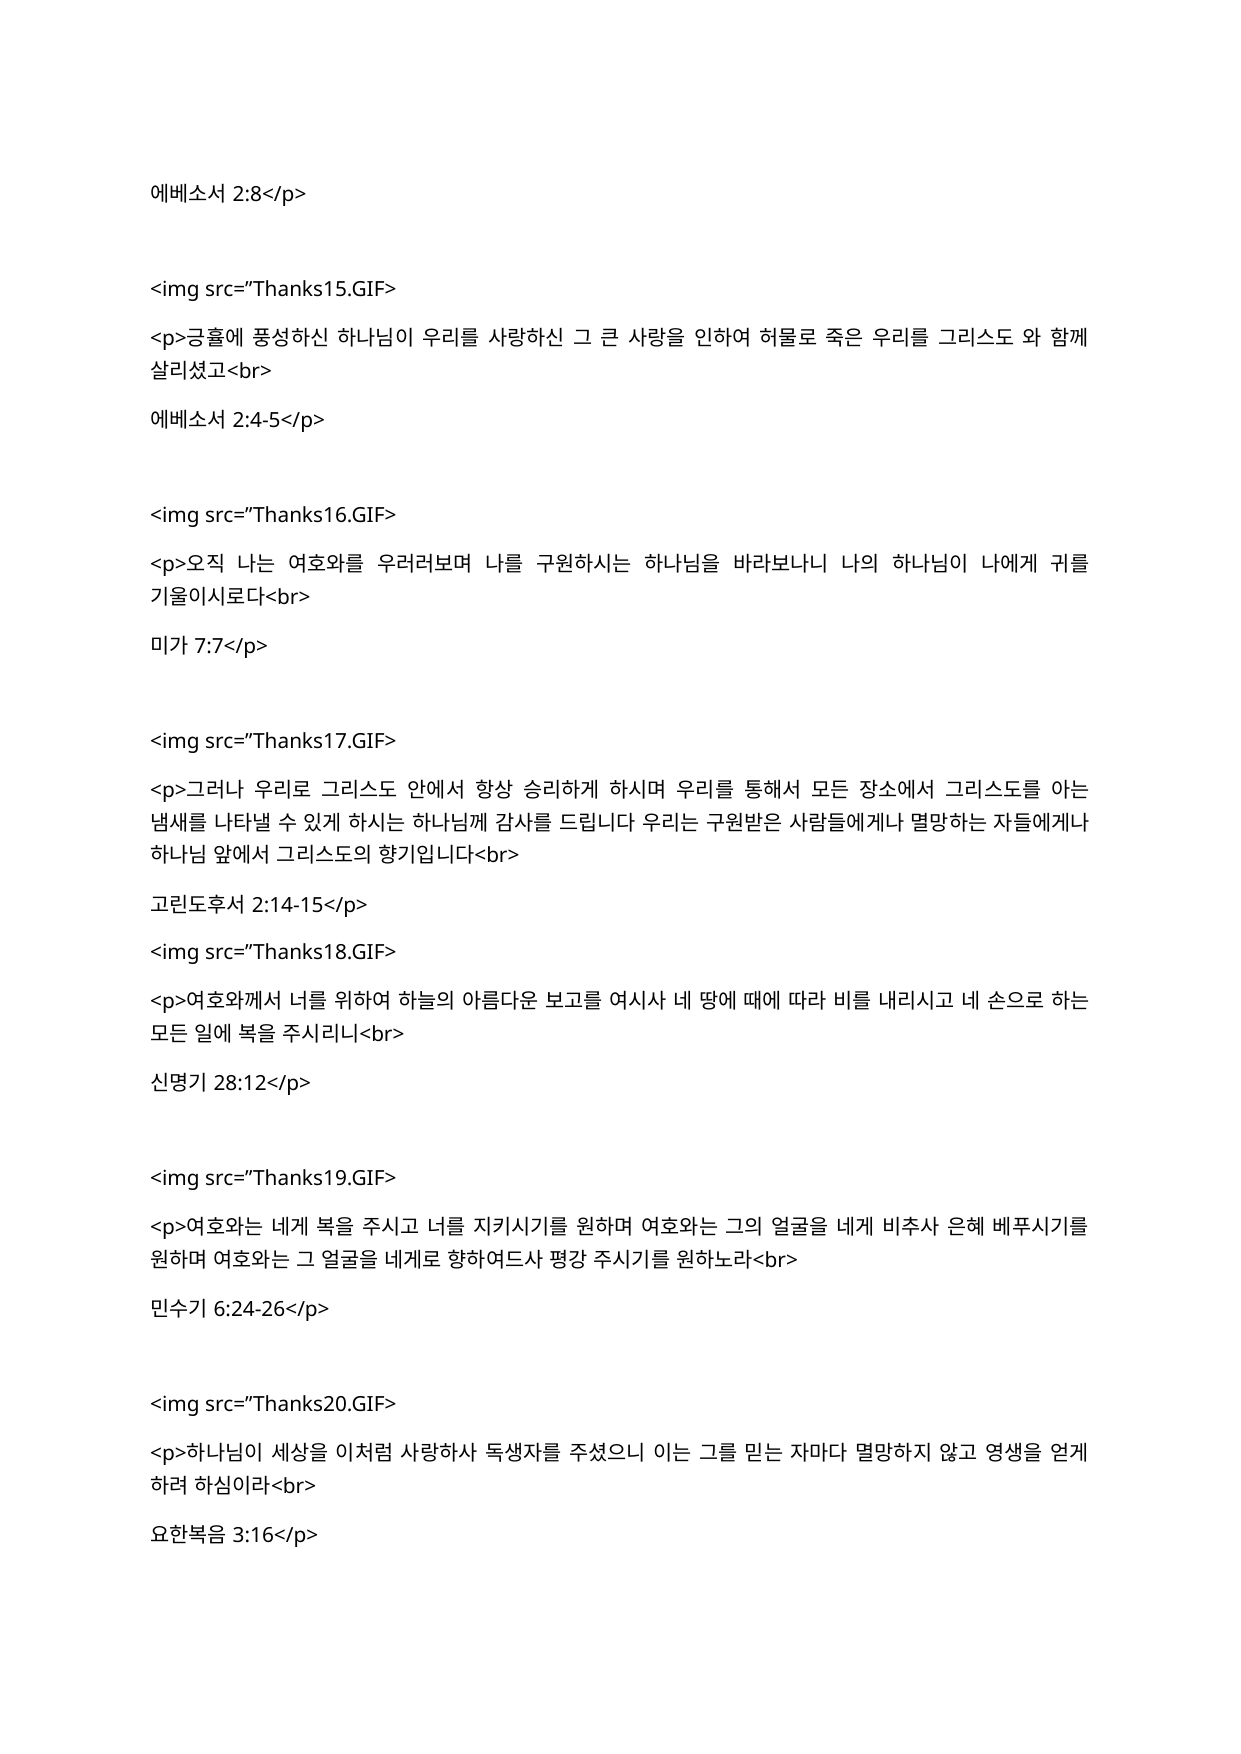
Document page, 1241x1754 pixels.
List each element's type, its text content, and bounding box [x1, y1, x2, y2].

text <p>오직 나는 여호와를 우러러보며 나를 구원하시는 하나님을 바라보나니 나의 하나님이 나에게 귀를 기울이시로다<br> [150, 547, 1090, 610]
text 고린도후서 2:14-15</p> [150, 888, 1090, 918]
text 민수기 6:24-26</p> [150, 1293, 1090, 1323]
text <img src=”Thanks17.GIF> [150, 726, 1090, 754]
text <img src=”Thanks16.GIF> [150, 500, 1090, 528]
text <p>그러나 우리로 그리스도 안에서 항상 승리하게 하시며 우리를 통해서 모든 장소에서 그리스도를 아는 냄새를 나타낼 수 있게 하시는 하나님께 감사를 드립니다 우리는 구원받은 사람들에게나 멸망하는 자들에게나 하나님 앞에서 그리스도의 향기입니다<br> [150, 773, 1090, 869]
text 미가 7:7</p> [150, 629, 1090, 659]
text 에베소서 2:4-5</p> [150, 403, 1090, 433]
text <img src=”Thanks20.GIF> [150, 1389, 1090, 1418]
text <img src=”Thanks18.GIF> [150, 937, 1090, 966]
text <p>여호와께서 너를 위하여 하늘의 아름다운 보고를 여시사 네 땅에 때에 따라 비를 내리시고 네 손으로 하는 모든 일에 복을 주시리니<br> [150, 984, 1090, 1048]
text <img src=”Thanks19.GIF> [150, 1163, 1090, 1192]
text <p>여호와는 네게 복을 주시고 너를 지키시기를 원하며 여호와는 그의 얼굴을 네게 비추사 은혜 베푸시기를 원하며 여호와는 그 얼굴을 네게로 향하여드사 평강 주시기를 원하노라<br> [150, 1211, 1090, 1274]
text 신명기 28:12</p> [150, 1067, 1090, 1097]
text <img src=”Thanks15.GIF> [150, 274, 1090, 302]
text <p>긍휼에 풍성하신 하나님이 우리를 사랑하신 그 큰 사랑을 인하여 허물로 죽은 우리를 그리스도 와 함께 살리셨고<br> [150, 321, 1090, 384]
text 요한복음 3:16</p> [150, 1519, 1090, 1549]
text 에베소서 2:8</p> [150, 177, 1090, 207]
text <p>하나님이 세상을 이처럼 사랑하사 독생자를 주셨으니 이는 그를 믿는 자마다 멸망하지 않고 영생을 얻게 하려 하심이라<br> [150, 1437, 1090, 1500]
